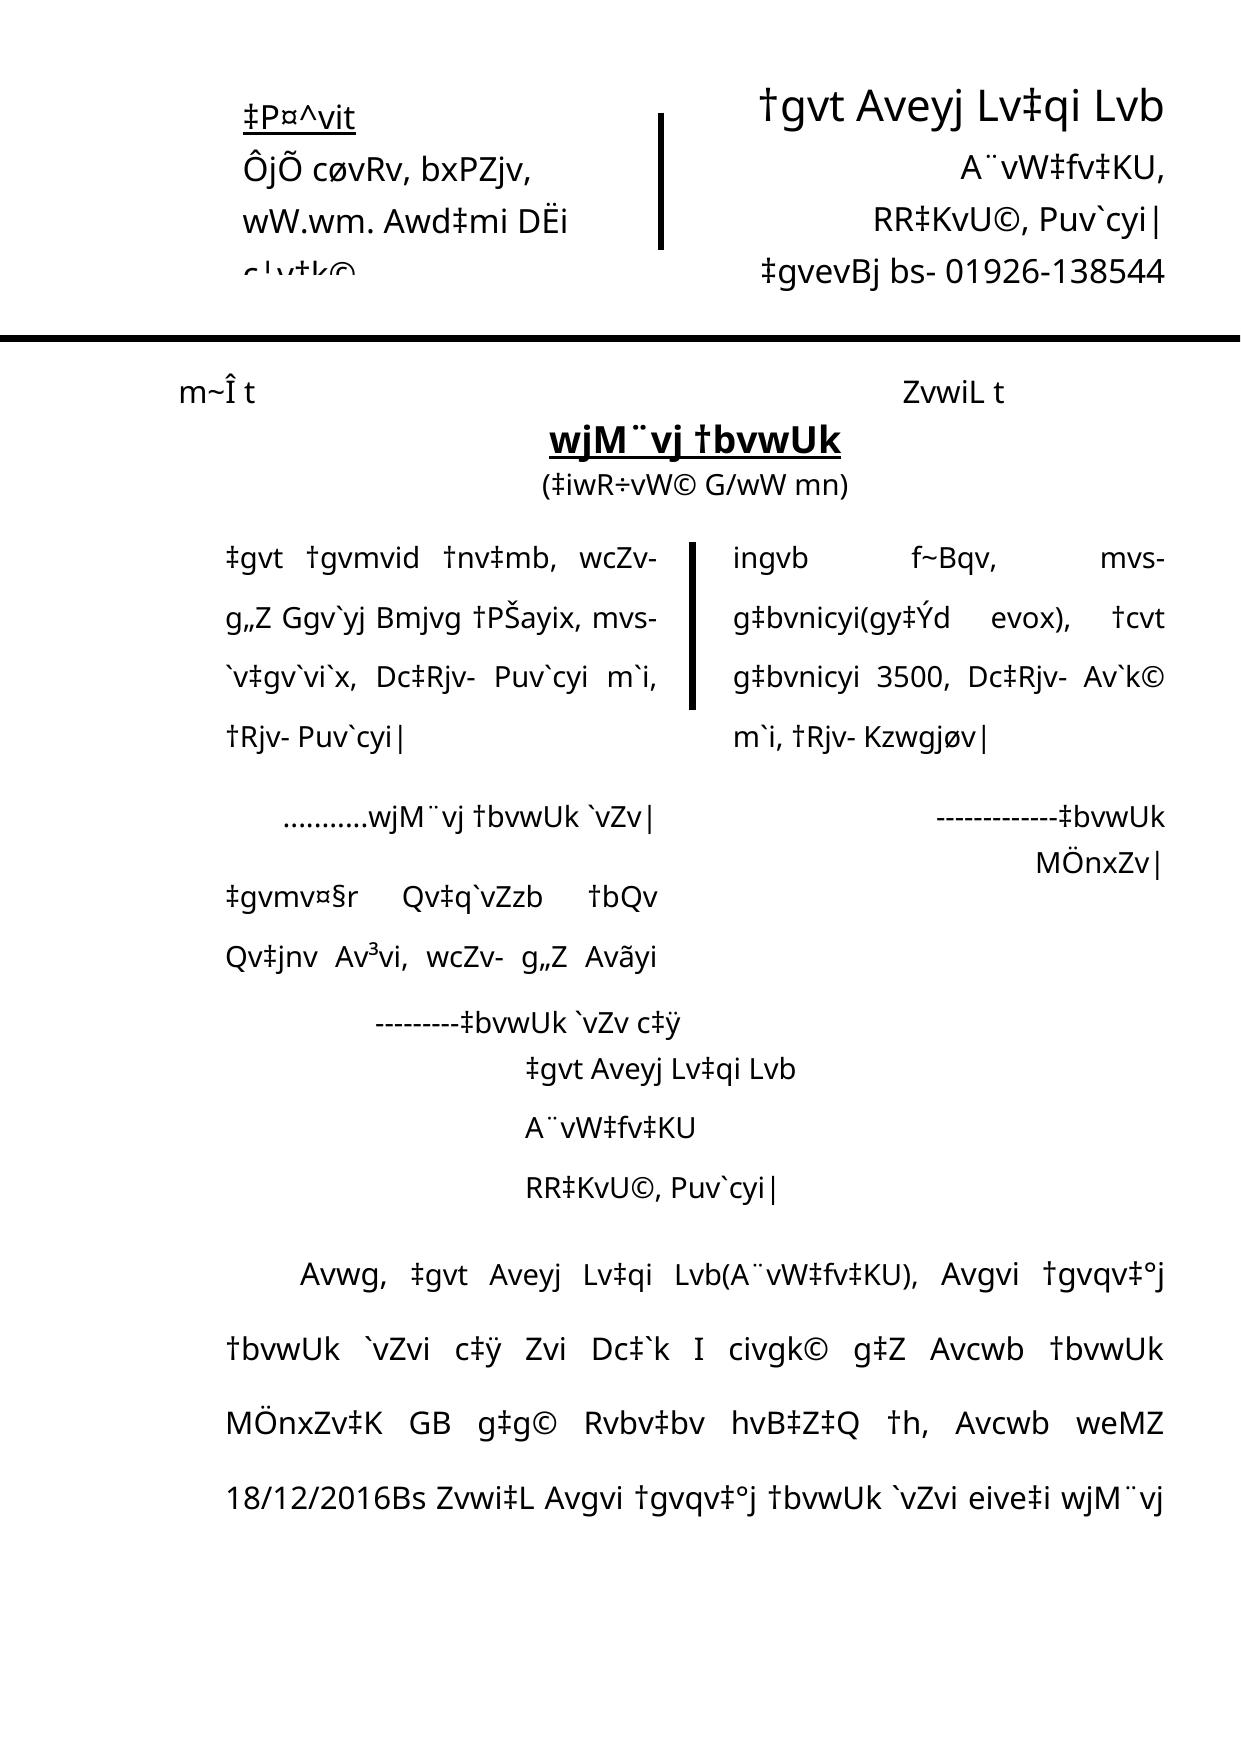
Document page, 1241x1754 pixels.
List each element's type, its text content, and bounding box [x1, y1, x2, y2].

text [225, 1252, 1165, 1518]
text (‡iwR÷vW© G/wW mn) [225, 464, 1165, 504]
text ‡gvmv¤§r Qv‡q`vZzb †bQv Qv‡jnv Av³vi, wcZv- g„Z Avãyi ingvb f~Bqv, mvs- g‡bvnicyi(gy‡Ýd evox), †cvt g‡bvnicyi 3500, Dc‡Rjv- Av`k© m`i, †Rjv- Kzwgjøv| [733, 538, 1165, 756]
text wjM¨vj †bvwUk [225, 413, 1165, 464]
text ‡gvt †gvmvid †nv‡mb, wcZv- g„Z Ggv`yj Bmjvg †PŠayix, mvs- `v‡gv`vi`x, Dc‡Rjv- Puv`cyi m`i, †Rjv- Puv`cyi| [225, 538, 658, 756]
text ‡gvt Aveyj Lv‡qi Lvb [525, 1048, 1165, 1088]
text ‡gvmv¤§r Qv‡q`vZzb †bQv Qv‡jnv Av³vi, wcZv- g„Z Avãyi ingvb f~Bqv, mvs- g‡bvnicyi(gy‡Ýd evox), †cvt g‡bvnicyi 3500, Dc‡Rjv- Av`k© m`i, †Rjv- Kzwgjøv| [225, 877, 658, 976]
text ...........wjM¨vj †bvwUk `vZv| [225, 796, 658, 836]
text A¨vW‡fv‡KU [525, 1108, 1165, 1147]
text RR‡KvU©, Puv`cyi| [450, 1167, 1165, 1207]
text -------------‡bvwUk MÖnxZv| [733, 796, 1165, 882]
text ---------‡bvwUk `vZv c‡ÿ [375, 1003, 1165, 1042]
